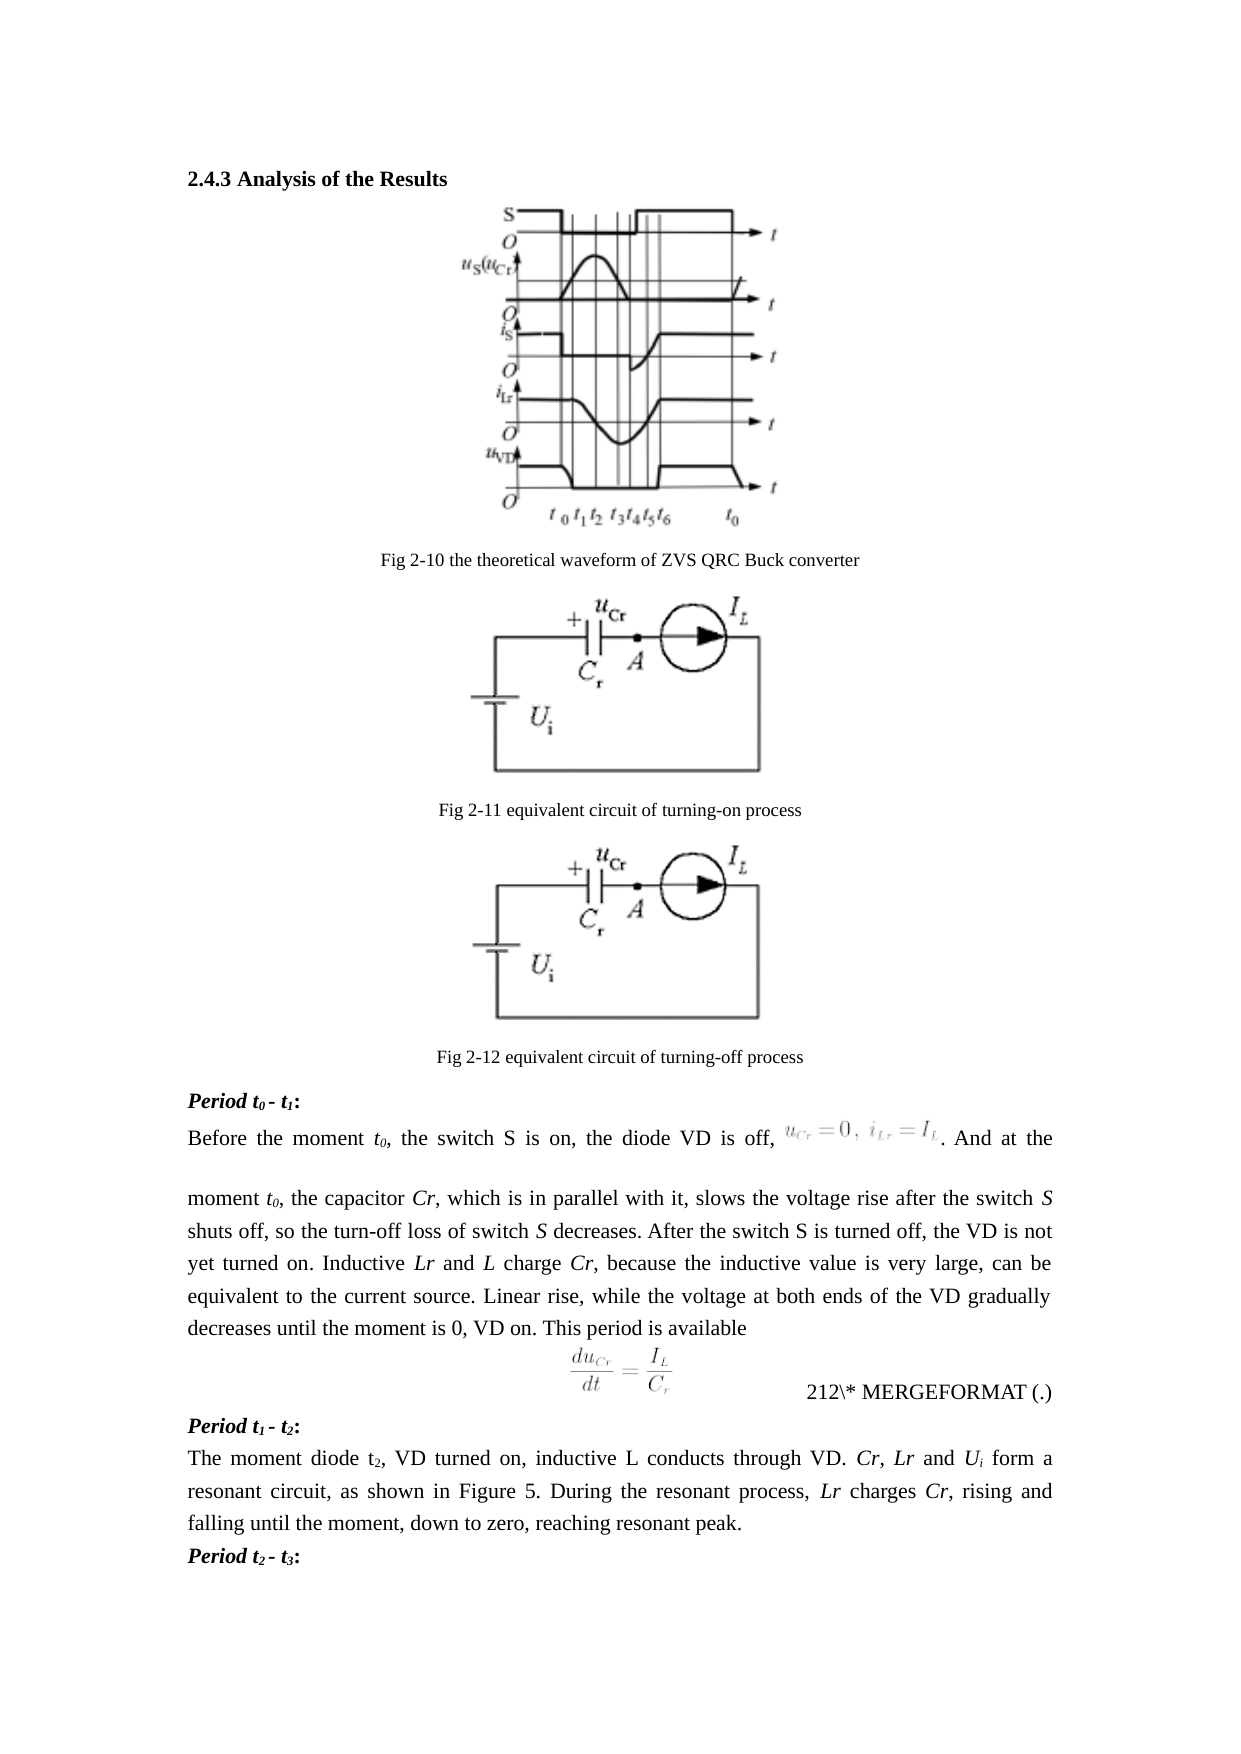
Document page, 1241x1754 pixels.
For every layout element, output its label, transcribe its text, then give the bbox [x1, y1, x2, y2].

text Period t0 - t1: [187, 1084, 1053, 1116]
text Fig 2-11 equivalent circuit of turning-on process [187, 798, 1053, 820]
text Fig 2-12 equivalent circuit of turning-off process [187, 1046, 1053, 1068]
text Period t1 - t2: [187, 1409, 1053, 1441]
text The moment diode t2, VD turned on, inductive L conducts through VD. Cr, Lr and Ui form a resonant circuit, as shown in Figure 5. During the resonant process, Lr charges Cr, rising and falling until the moment, down to zero, reaching resonant peak. [187, 1441, 1053, 1539]
text Before the moment t0, the switch S is on, the diode VD is off, . And at the moment t0, the capacitor Cr, which is in parallel with it, slows the voltage rise after the switch S shuts off, so the turn-off loss of switch S decreases. After the switch S is turned off, the VD is not yet turned on. Inductive Lr and L charge Cr, because the inductive value is very large, can be equivalent to the current source. Linear rise, while the voltage at both ends of the VD gradually decreases until the moment is 0, VD on. This period is available [187, 1116, 1053, 1344]
picture [467, 836, 774, 1030]
subtitle Analysis of the Results [187, 162, 1053, 194]
picture [454, 194, 787, 534]
picture [466, 587, 775, 783]
text Fig 2-10 the theoretical waveform of ZVS QRC Buck converter [187, 549, 1053, 571]
text Period t2 - t3: [187, 1539, 1053, 1571]
